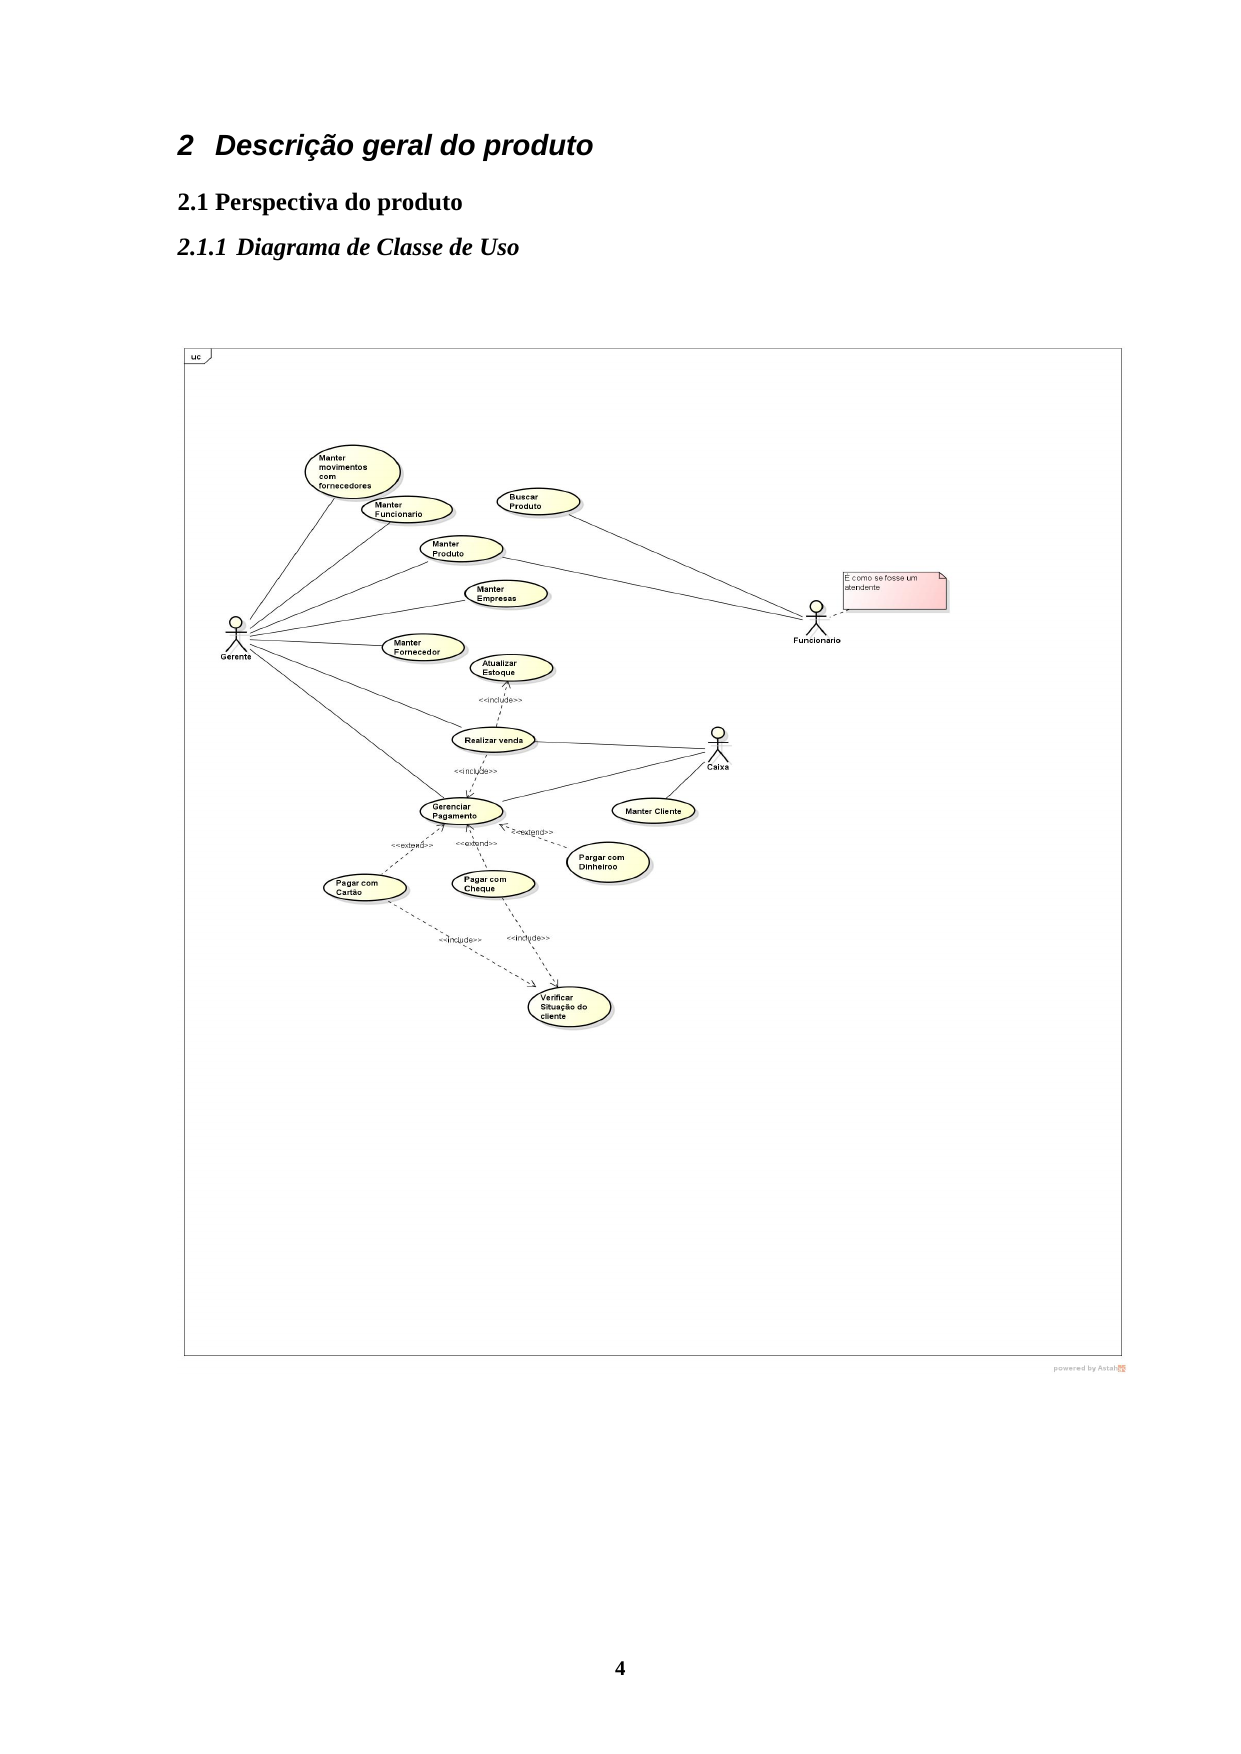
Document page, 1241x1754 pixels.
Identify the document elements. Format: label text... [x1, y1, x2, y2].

subtitle Diagrama de Classe de Uso [177, 232, 1063, 261]
picture [177, 343, 1128, 1374]
subtitle Perspectiva do produto [177, 187, 1063, 216]
subtitle Descrição geral do produto [177, 128, 1063, 162]
